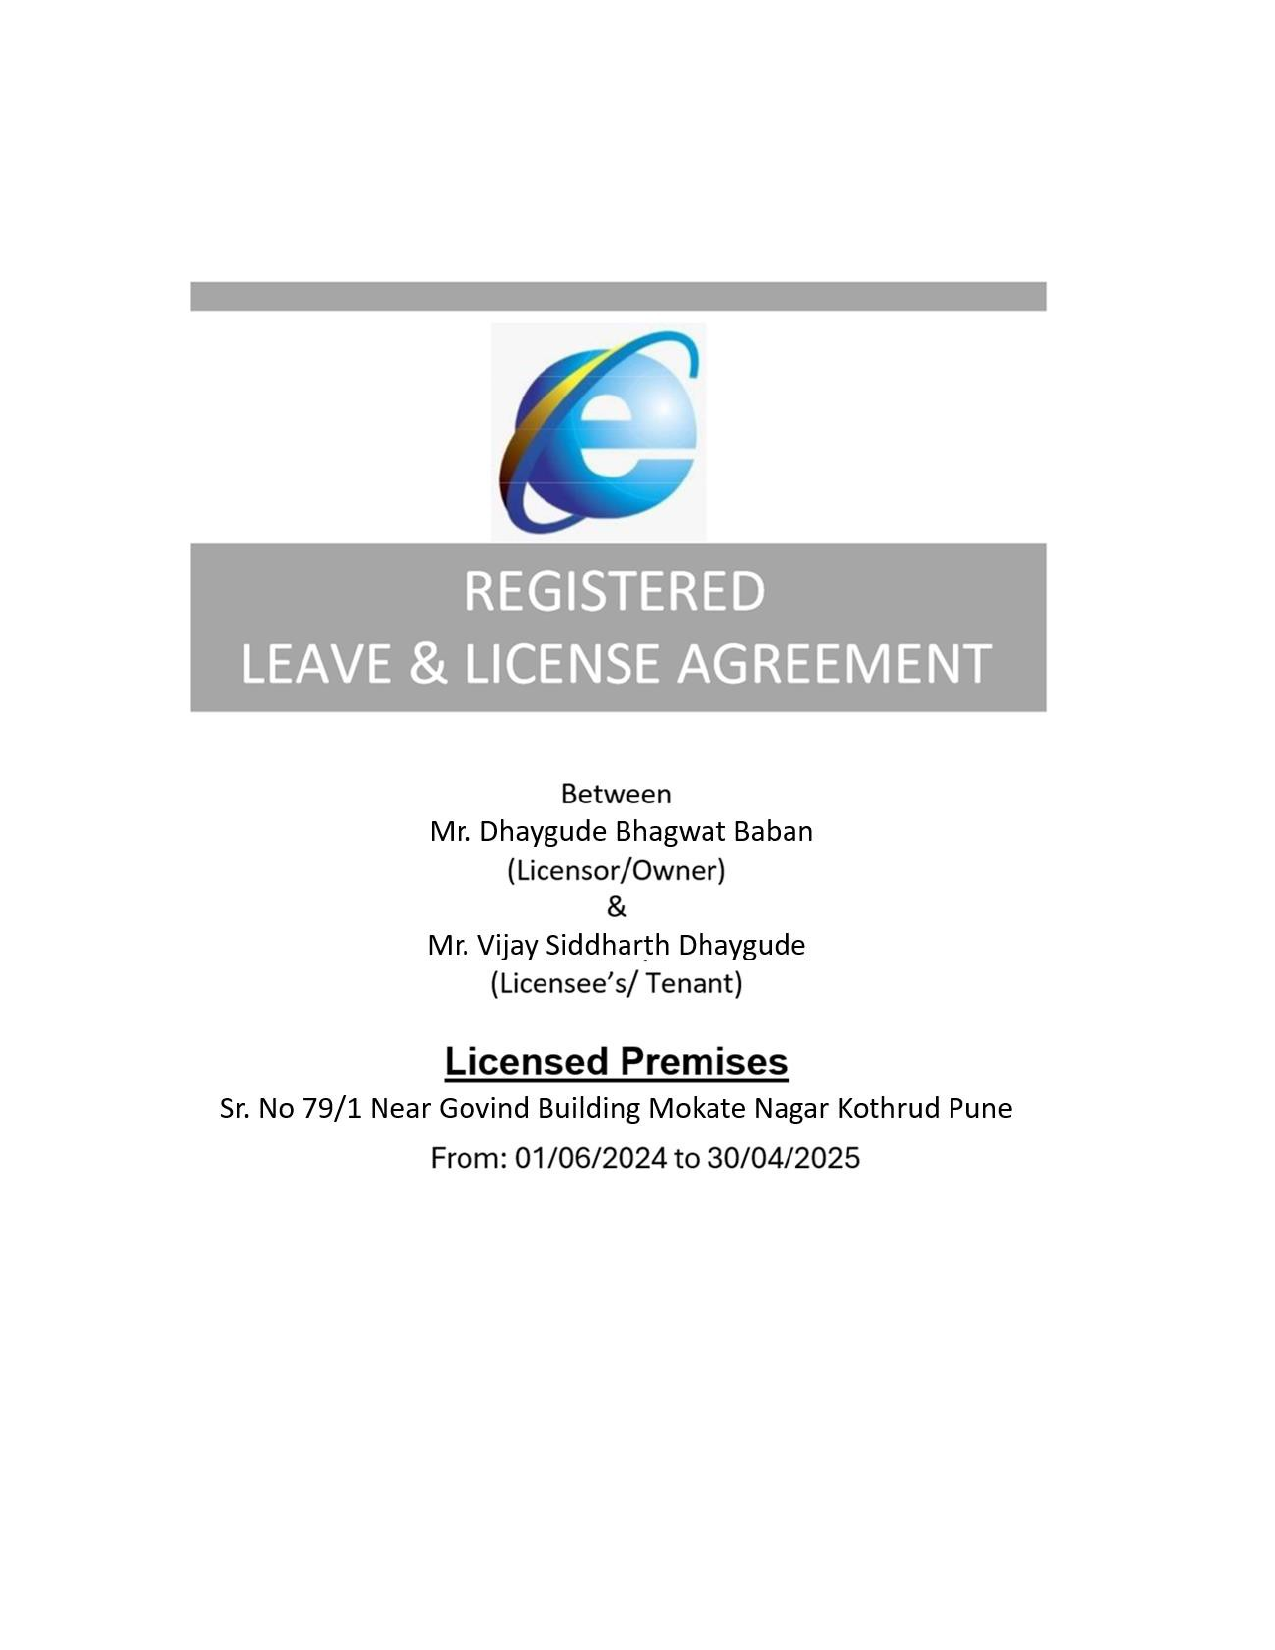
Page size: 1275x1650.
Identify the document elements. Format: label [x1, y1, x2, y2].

picture [139, 154, 1115, 1287]
